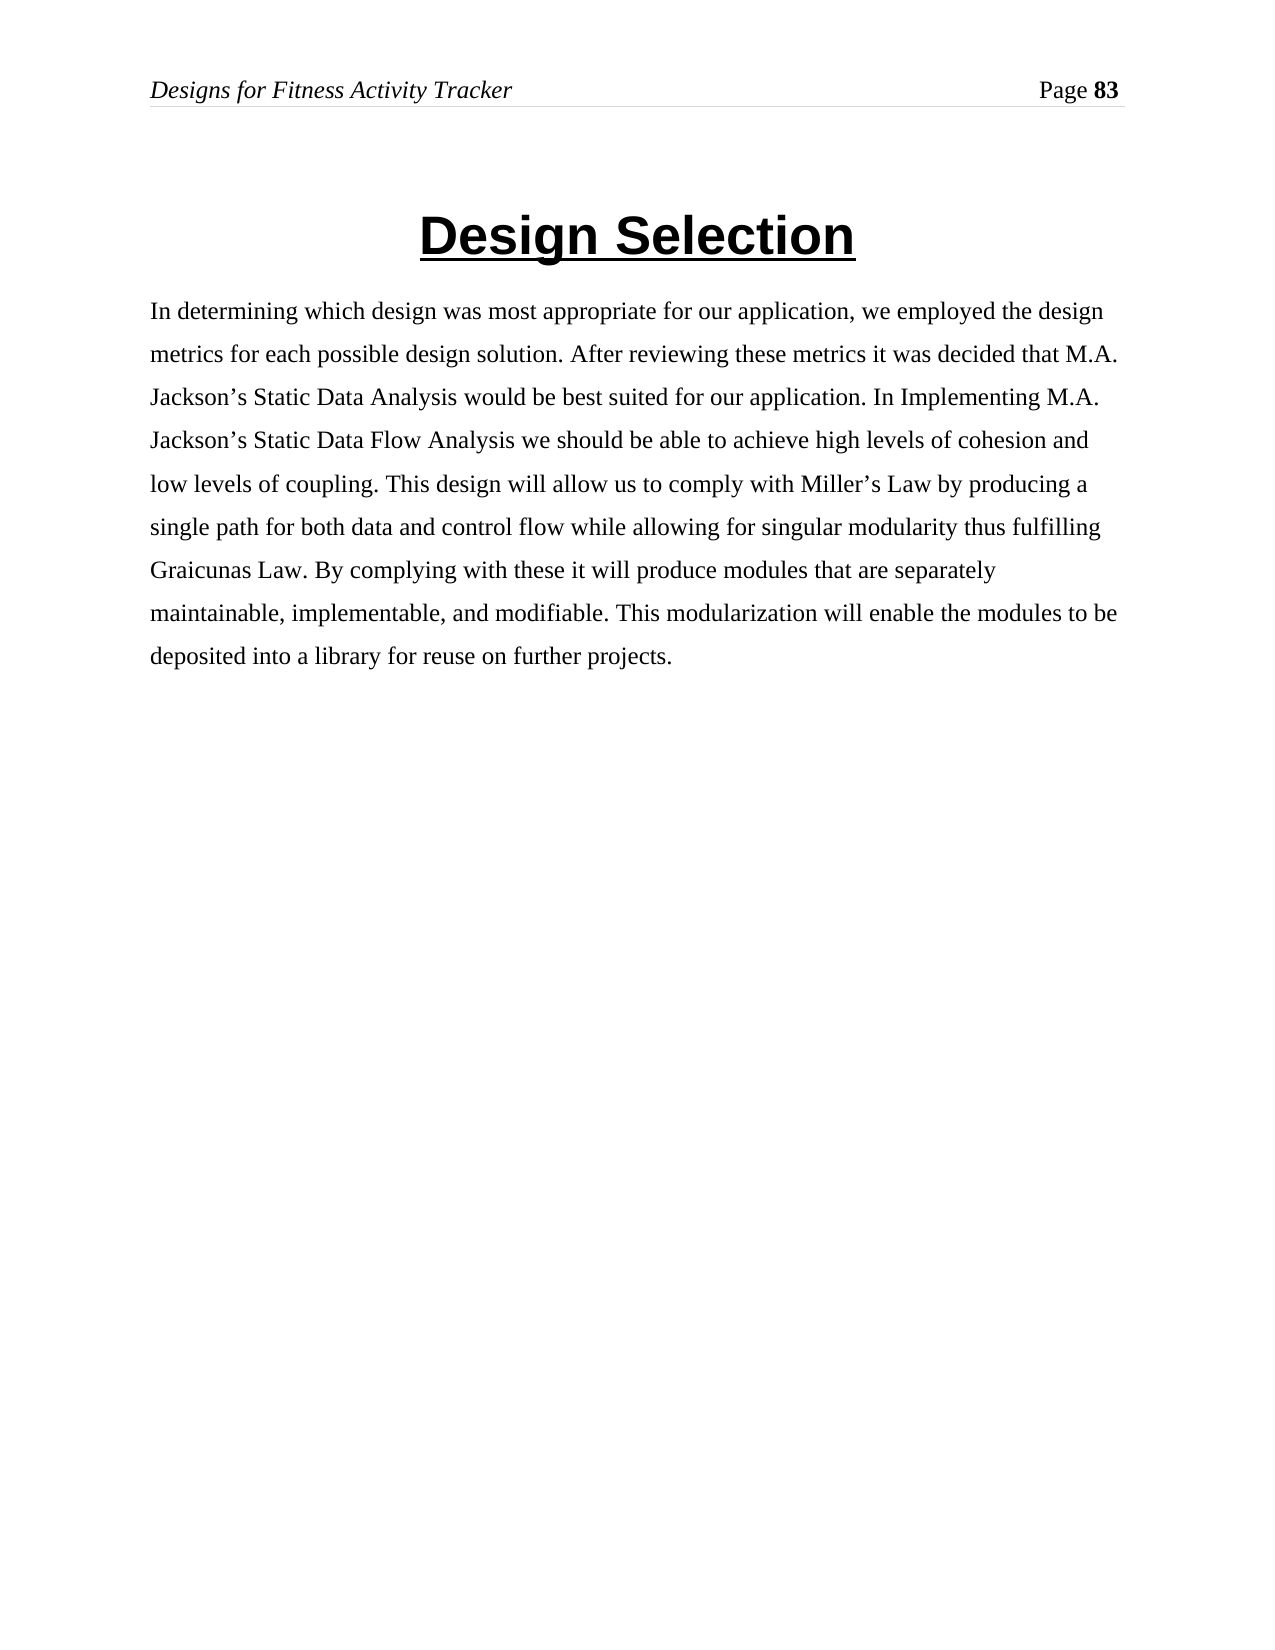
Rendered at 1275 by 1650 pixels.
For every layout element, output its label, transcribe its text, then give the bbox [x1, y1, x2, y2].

text Design Selection [150, 204, 1125, 266]
text In determining which design was most appropriate for our application, we employed the design metrics for each possible design solution. After reviewing these metrics it was decided that M.A. Jackson’s Static Data Analysis would be best suited for our application. In Implementing M.A. Jackson’s Static Data Flow Analysis we should be able to achieve high levels of cohesion and low levels of coupling. This design will allow us to comply with Miller’s Law by producing a single path for both data and control flow while allowing for singular modularity thus fulfilling Graicunas Law. By complying with these it will produce modules that are separately maintainable, implementable, and modifiable. This modularization will enable the modules to be deposited into a library for reuse on further projects. [150, 296, 1125, 670]
